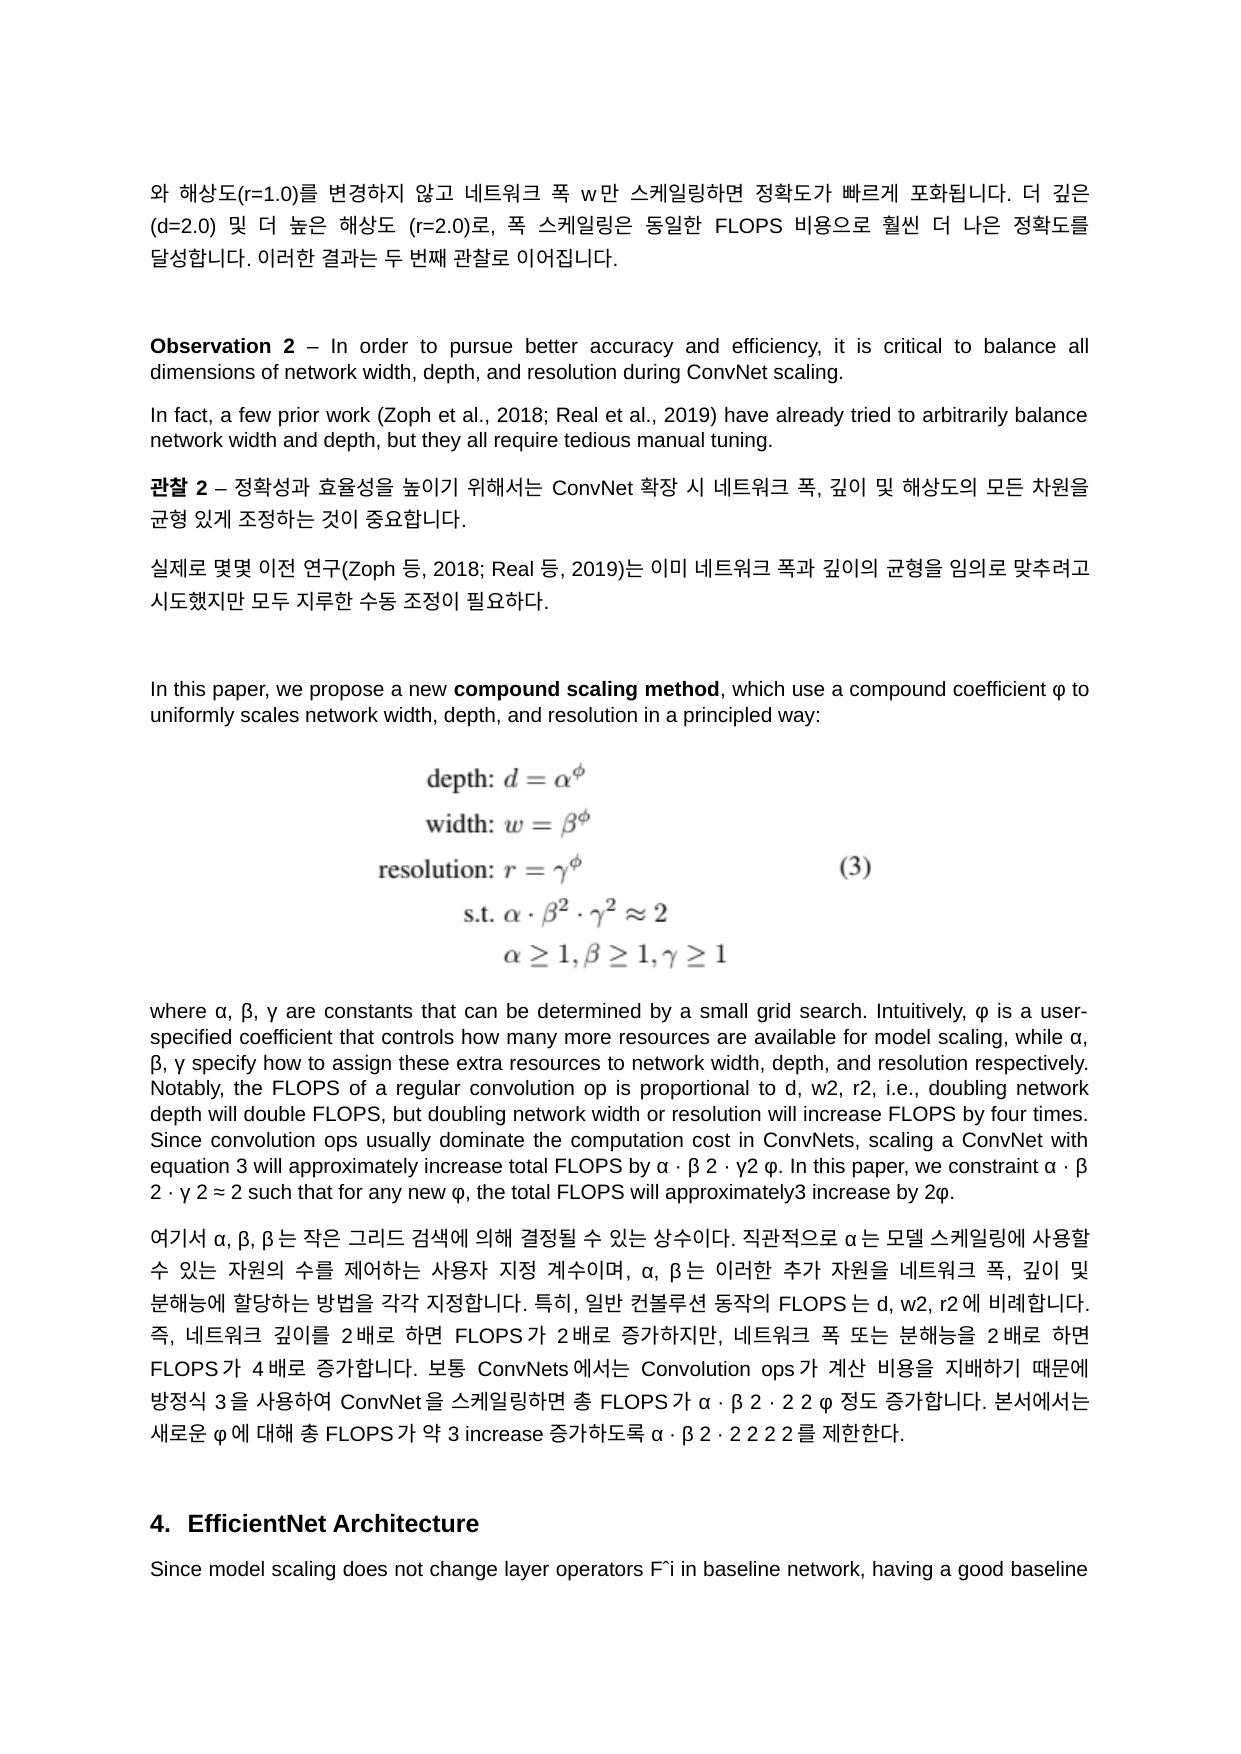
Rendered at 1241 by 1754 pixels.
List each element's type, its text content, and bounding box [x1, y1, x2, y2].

text where α, β, γ are constants that can be determined by a small grid search. Intuitively, φ is a user-specified coefficient that controls how many more resources are available for model scaling, while α, β, γ specify how to assign these extra resources to network width, depth, and resolution respectively. Notably, the FLOPS of a regular convolution op is proportional to d, w2, r2, i.e., doubling network depth will double FLOPS, but doubling network width or resolution will increase FLOPS by four times. Since convolution ops usually dominate the computation cost in ConvNets, scaling a ConvNet with equation 3 will approximately increase total FLOPS by α · β 2 · γ2 φ. In this paper, we constraint α · β 2 · γ 2 ≈ 2 such that for any new φ, the total FLOPS will approximately3 increase by 2φ. [150, 999, 1090, 1203]
text In fact, a few prior work (Zoph et al., 2018; Real et al., 2019) have already tried to arbitrarily balance network width and depth, but they all require tedious manual tuning. [150, 402, 1090, 452]
picture [358, 745, 882, 980]
text 여기서 α, β, β는 작은 그리드 검색에 의해 결정될 수 있는 상수이다. 직관적으로 α는 모델 스케일링에 사용할 수 있는 자원의 수를 제어하는 사용자 지정 계수이며, α, β는 이러한 추가 자원을 네트워크 폭, 깊이 및 분해능에 할당하는 방법을 각각 지정합니다. 특히, 일반 컨볼루션 동작의 FLOPS는 d, w2, r2에 비례합니다. 즉, 네트워크 깊이를 2배로 하면 FLOPS가 2배로 증가하지만, 네트워크 폭 또는 분해능을 2배로 하면 FLOPS가 4배로 증가합니다. 보통 ConvNets에서는 Convolution ops가 계산 비용을 지배하기 때문에 방정식 3을 사용하여 ConvNet을 스케일링하면 총 FLOPS가 α · β 2 · 2 2 φ 정도 증가합니다. 본서에서는 새로운 φ에 대해 총 FLOPS가 약 3 increase 증가하도록 α · β 2 · 2 2 2 2를 제한한다. [150, 1222, 1090, 1448]
list EfficientNet Architecture [150, 1509, 1090, 1538]
text Observation 2 – In order to pursue better accuracy and efficiency, it is critical to balance all dimensions of network width, depth, and resolution during ConvNet scaling. [150, 334, 1090, 384]
text 실제로 몇몇 이전 연구(Zoph 등, 2018; Real 등, 2019)는 이미 네트워크 폭과 깊이의 균형을 임의로 맞추려고 시도했지만 모두 지루한 수동 조정이 필요하다. [150, 553, 1090, 616]
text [150, 1557, 1090, 1581]
text 관찰 2 – 정확성과 효율성을 높이기 위해서는 ConvNet 확장 시 네트워크 폭, 깊이 및 해상도의 모든 차원을 균형 있게 조정하는 것이 중요합니다. [150, 471, 1090, 534]
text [150, 177, 1090, 273]
text In this paper, we propose a new compound scaling method, which use a compound coefficient φ to uniformly scales network width, depth, and resolution in a principled way: [150, 677, 1090, 727]
